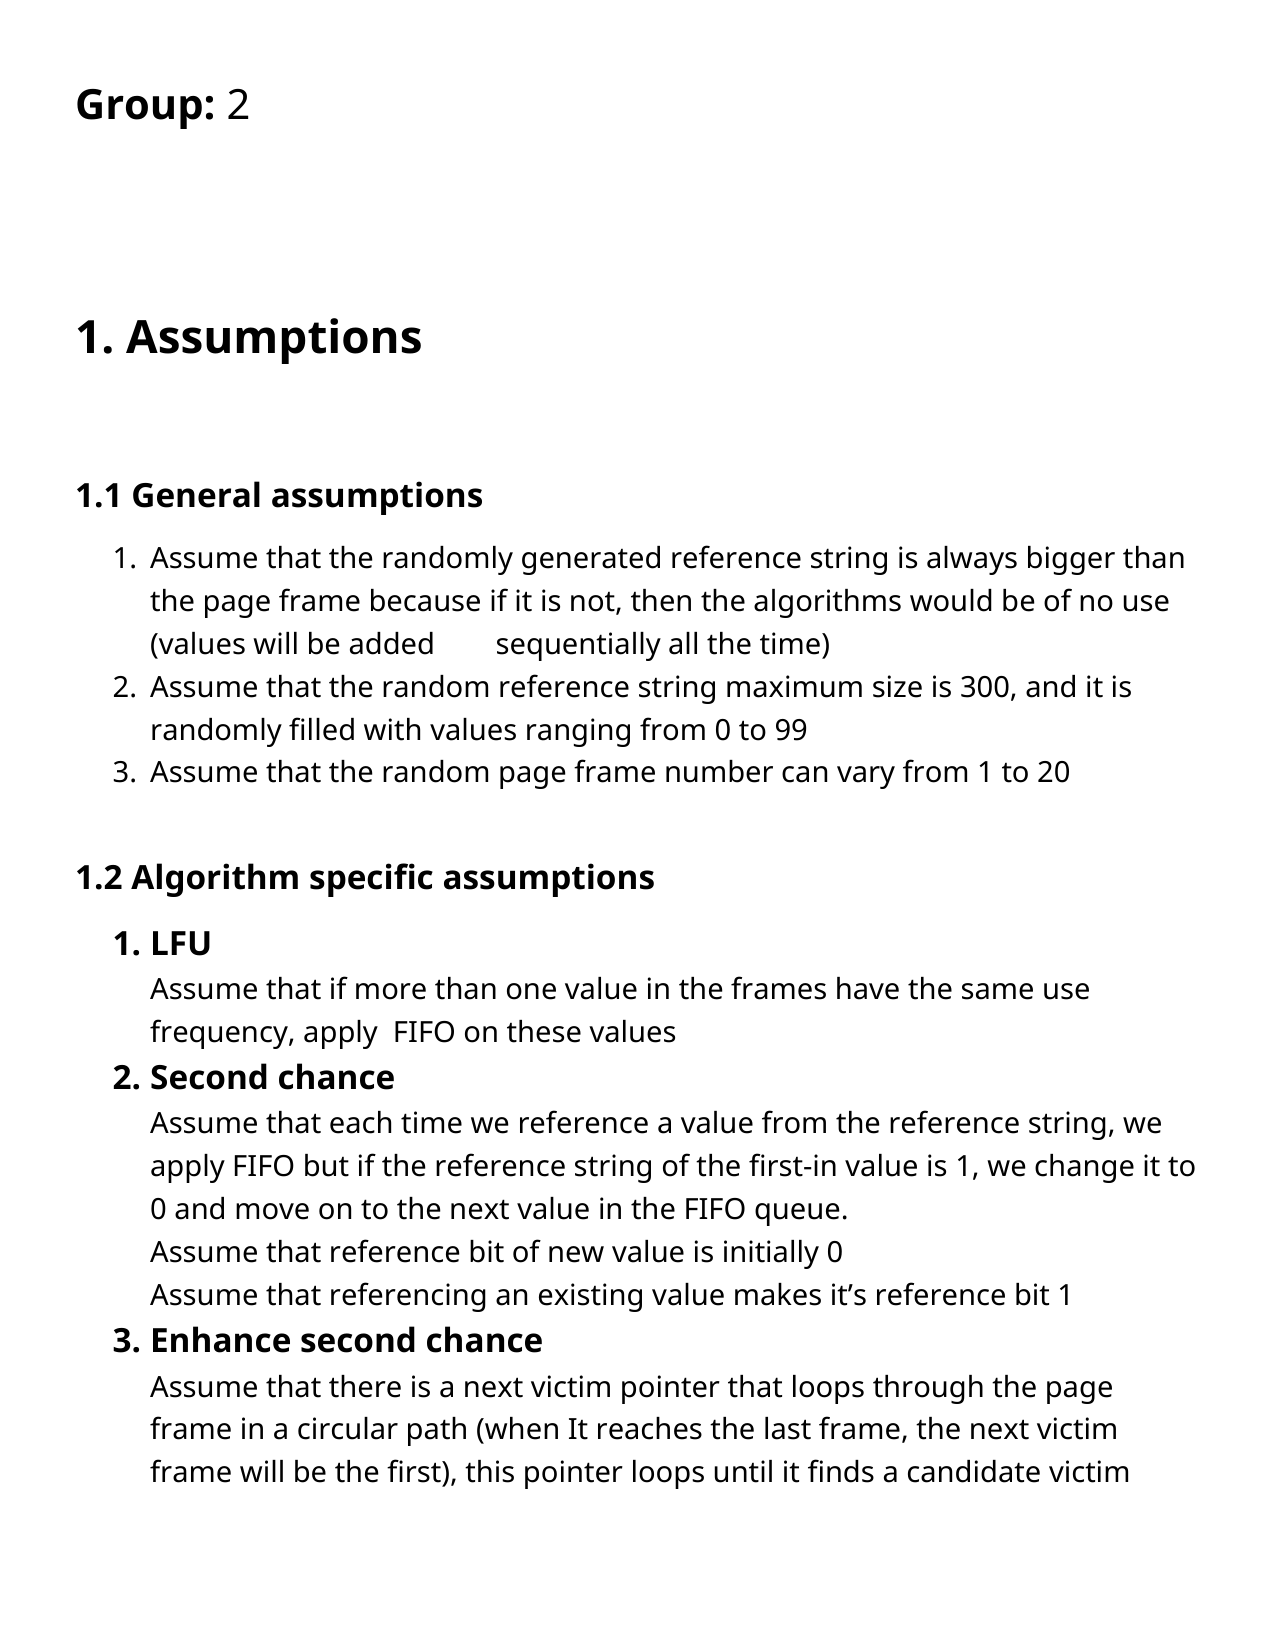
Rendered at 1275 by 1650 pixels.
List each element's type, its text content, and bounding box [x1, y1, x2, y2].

list Assume that the randomly generated reference string is always bigger than the page frame because if it is not, then the algorithms would be of no use (values will be added sequentially all the time) [112, 538, 1200, 663]
text Group: 2 [75, 75, 1200, 132]
list Assume that the random reference string maximum size is 300, and it is randomly filled with values ranging from 0 to 99 [112, 666, 1200, 749]
text 1. Assumptions [75, 304, 1200, 367]
list Assume that each time we reference a value from the reference string, we apply FIFO but if the reference string of the first-in value is 1, we change it to 0 and move on to the next value in the FIFO queue. [150, 1103, 1200, 1228]
list Assume that referencing an existing value makes it’s reference bit 1 [150, 1274, 1200, 1314]
text 1.2 Algorithm specific assumptions [75, 854, 1200, 899]
list Enhance second chance [112, 1317, 1200, 1362]
list Assume that reference bit of new value is initially 0 [150, 1231, 1200, 1271]
list Assume that the random page frame number can vary from 1 to 20 [112, 752, 1200, 791]
list Second chance [112, 1054, 1200, 1099]
list LFU Assume that if more than one value in the frames have the same use frequency, apply FIFO on these values [112, 920, 1200, 1051]
text 1.1 General assumptions [75, 472, 1200, 517]
